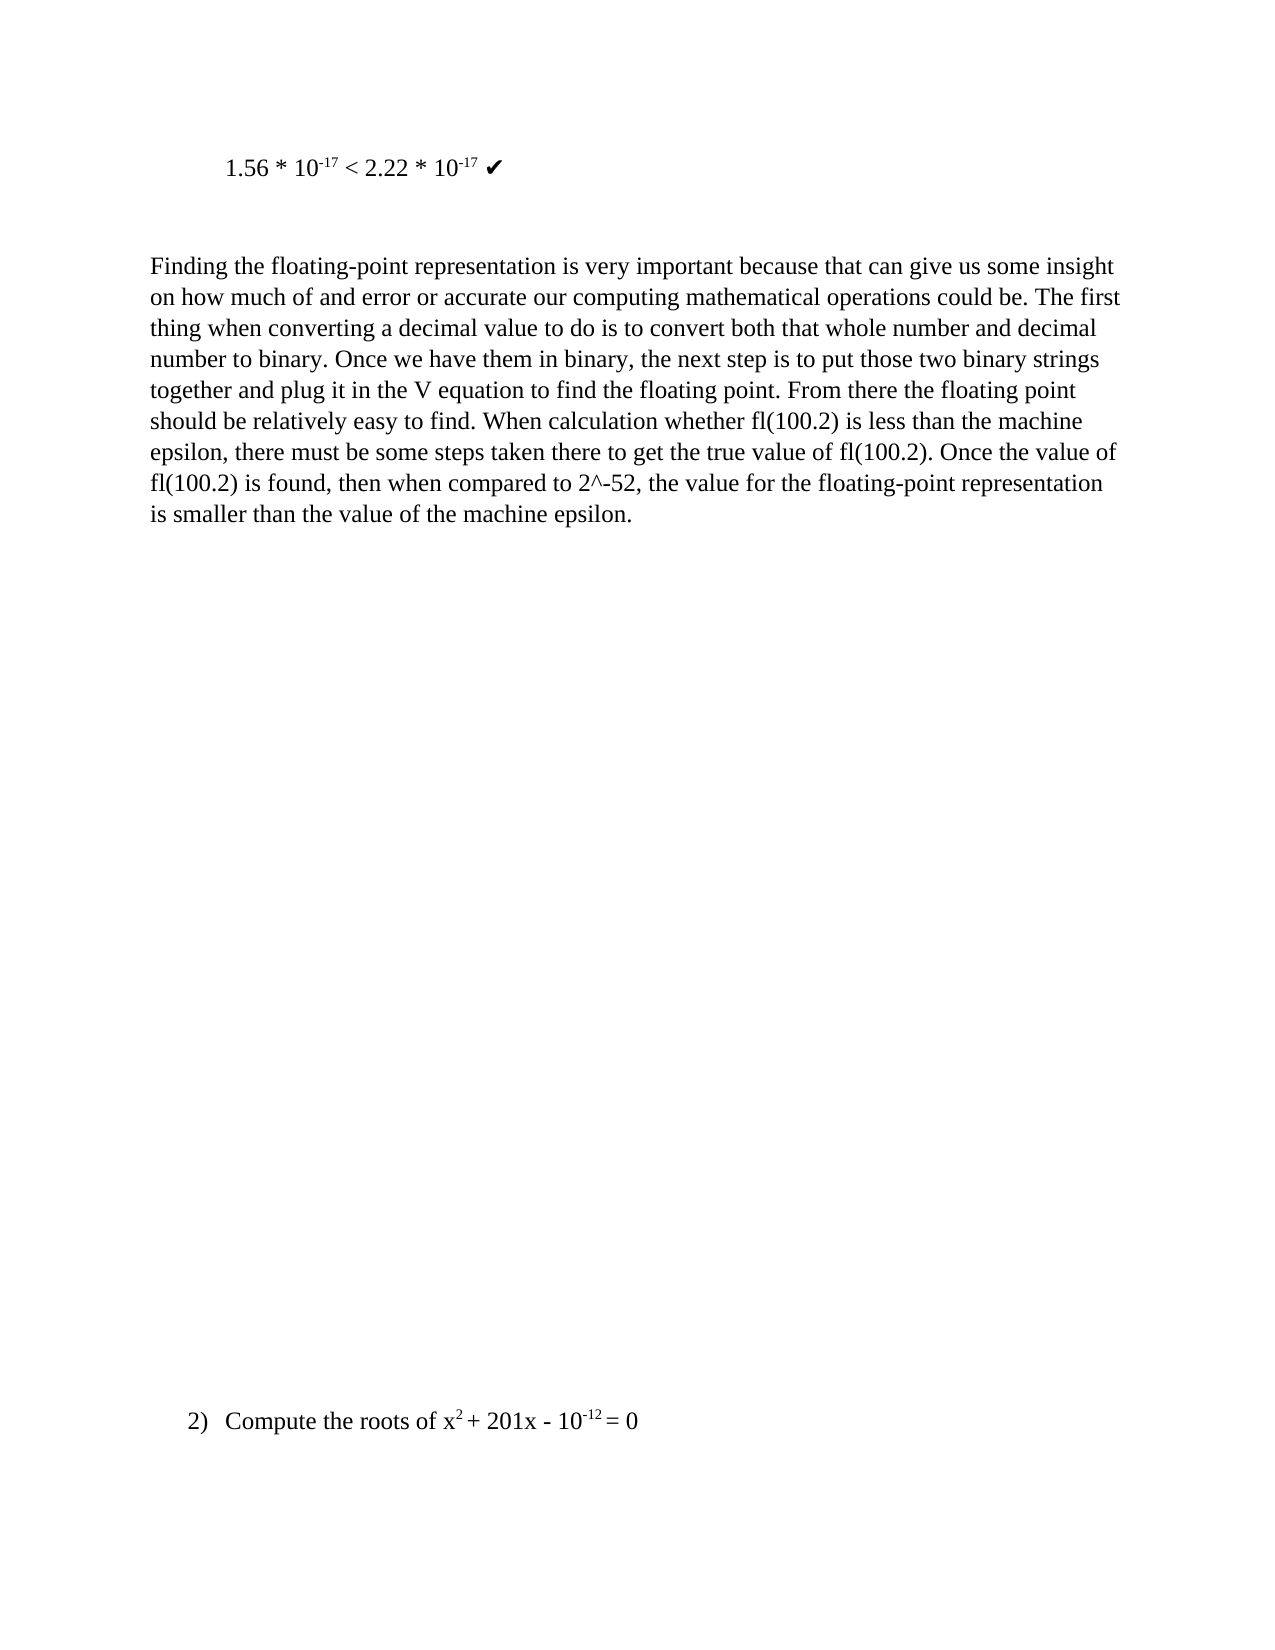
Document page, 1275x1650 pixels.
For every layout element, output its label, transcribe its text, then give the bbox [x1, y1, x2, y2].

text 1.56 * 10-17 < 2.22 * 10-17 ✔ [150, 150, 1125, 184]
text Finding the floating-point representation is very important because that can give us some insight on how much of and error or accurate our computing mathematical operations could be. The first thing when converting a decimal value to do is to convert both that whole number and decimal number to binary. Once we have them in binary, the next step is to put those two binary strings together and plug it in the V equation to find the floating point. From there the floating point should be relatively easy to find. When calculation whether fl(100.2) is less than the machine epsilon, there must be some steps taken there to get the true value of fl(100.2). Once the value of fl(100.2) is found, then when compared to 2^-52, the value for the floating-point representation is smaller than the value of the machine epsilon. [150, 251, 1125, 528]
list Compute the roots of x2 + 201x - 10-12 = 0 [187, 1406, 1125, 1435]
